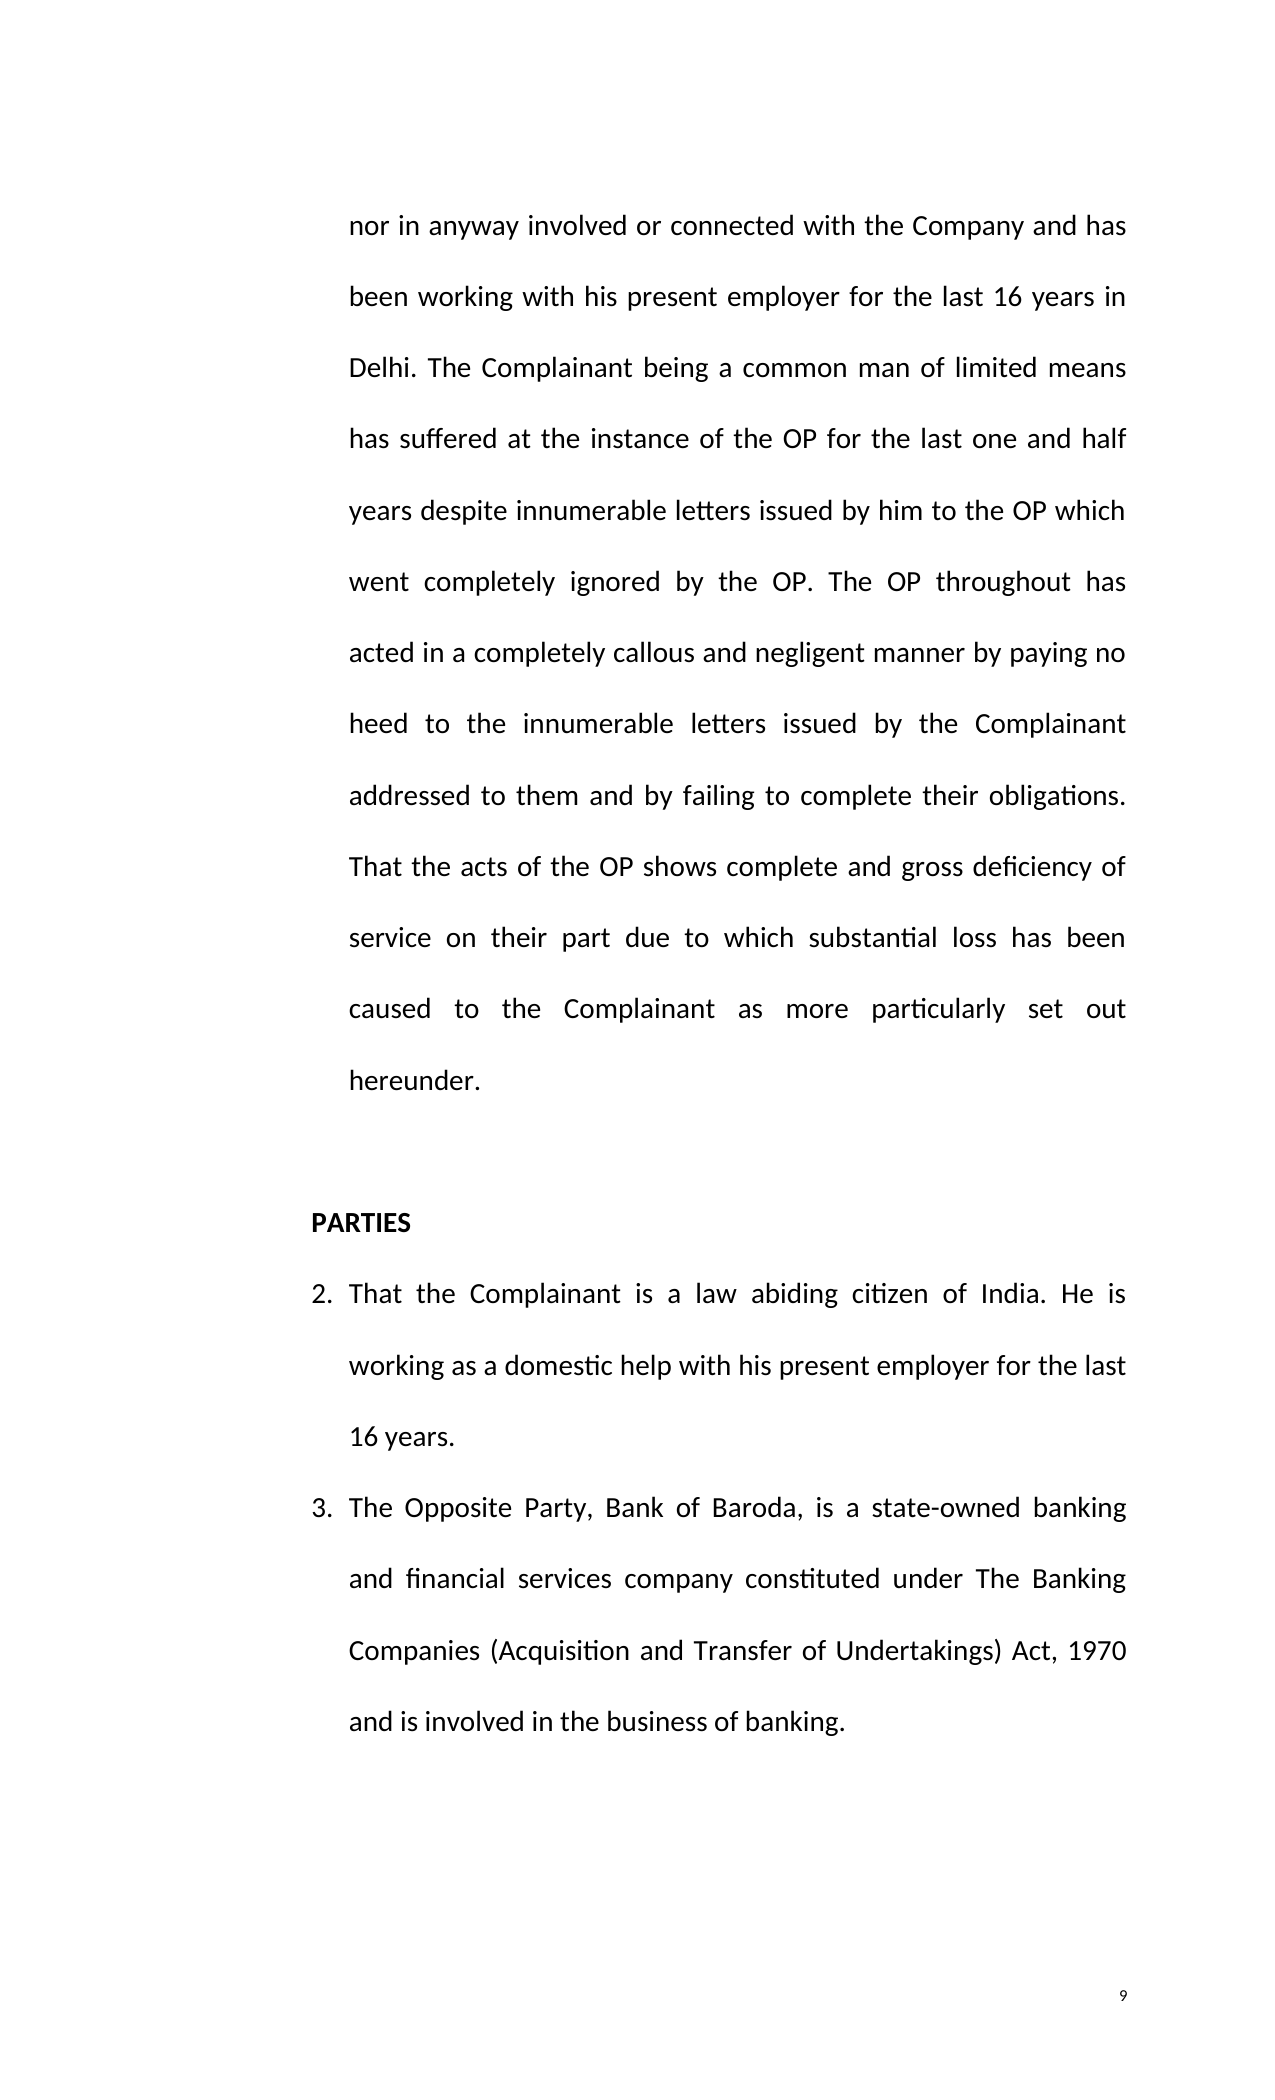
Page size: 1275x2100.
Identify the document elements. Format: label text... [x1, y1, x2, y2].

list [311, 207, 1127, 1097]
list The Opposite Party, Bank of Baroda, is a state-owned banking and financial services company constituted under The Banking Companies (Acquisition and Transfer of Undertakings) Act, 1970 and is involved in the business of banking. [311, 1489, 1127, 1739]
list That the Complainant is a law abiding citizen of India. He is working as a domestic help with his present employer for the last 16 years. [311, 1276, 1127, 1454]
list PARTIES [311, 1204, 1127, 1240]
